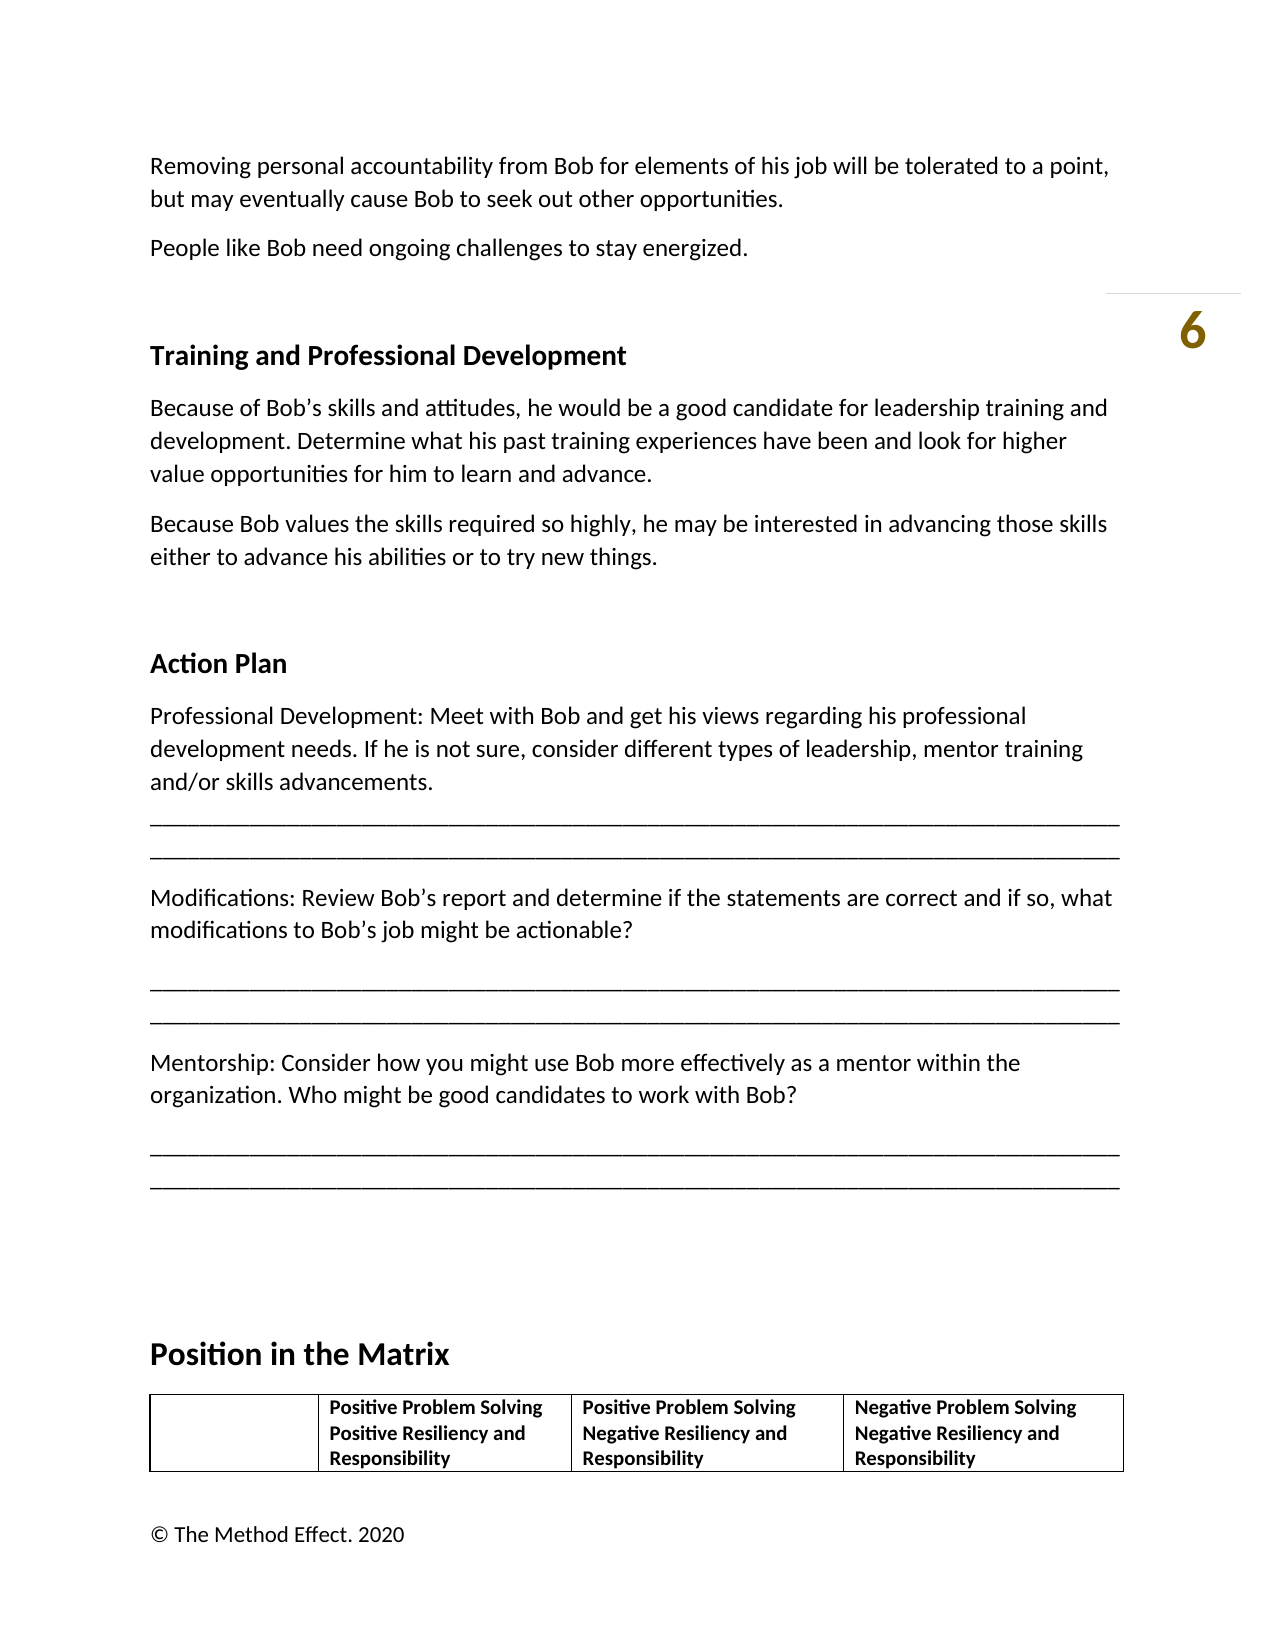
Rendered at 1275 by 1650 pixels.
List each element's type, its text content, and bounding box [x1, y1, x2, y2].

text Because of Bob’s skills and attitudes, he would be a good candidate for leadership training and development. Determine what his past training experiences have been and look for higher value opportunities for him to learn and advance. [150, 392, 1125, 489]
text ____________________________________________________________________________________________________________________________________________________________ [150, 1129, 1125, 1193]
text Action Plan [150, 645, 1125, 681]
text ____________________________________________________________________________________________________________________________________________________________ [150, 964, 1125, 1028]
text Removing personal accountability from Bob for elements of his job will be tolerated to a point, but may eventually cause Bob to seek out other opportunities. [150, 150, 1125, 213]
table_header [151, 1395, 318, 1471]
text Training and Professional Development [150, 337, 1125, 373]
table_header Positive Problem Solving Positive Resiliency and Responsibility [319, 1395, 571, 1471]
text Position in the Matrix [150, 1333, 1125, 1374]
text Modifications: Review Bob’s report and determine if the statements are correct and if so, what modifications to Bob’s job might be actionable? [150, 882, 1125, 945]
text People like Bob need ongoing challenges to stay energized. [150, 232, 1125, 263]
text Because Bob values the skills required so highly, he may be interested in advancing those skills either to advance his abilities or to try new things. [150, 508, 1125, 571]
text Mentorship: Consider how you might use Bob more effectively as a mentor within the organization. Who might be good candidates to work with Bob? [150, 1047, 1125, 1110]
table_header Negative Problem Solving Negative Resiliency and Responsibility [844, 1395, 1123, 1471]
table_header Positive Problem Solving Negative Resiliency and Responsibility [572, 1395, 843, 1471]
text Professional Development: Meet with Bob and get his views regarding his professional development needs. If he is not sure, consider different types of leadership, mentor training and/or skills advancements. ____________________________________________________________________________________________________________________________________________________________ [150, 700, 1125, 863]
